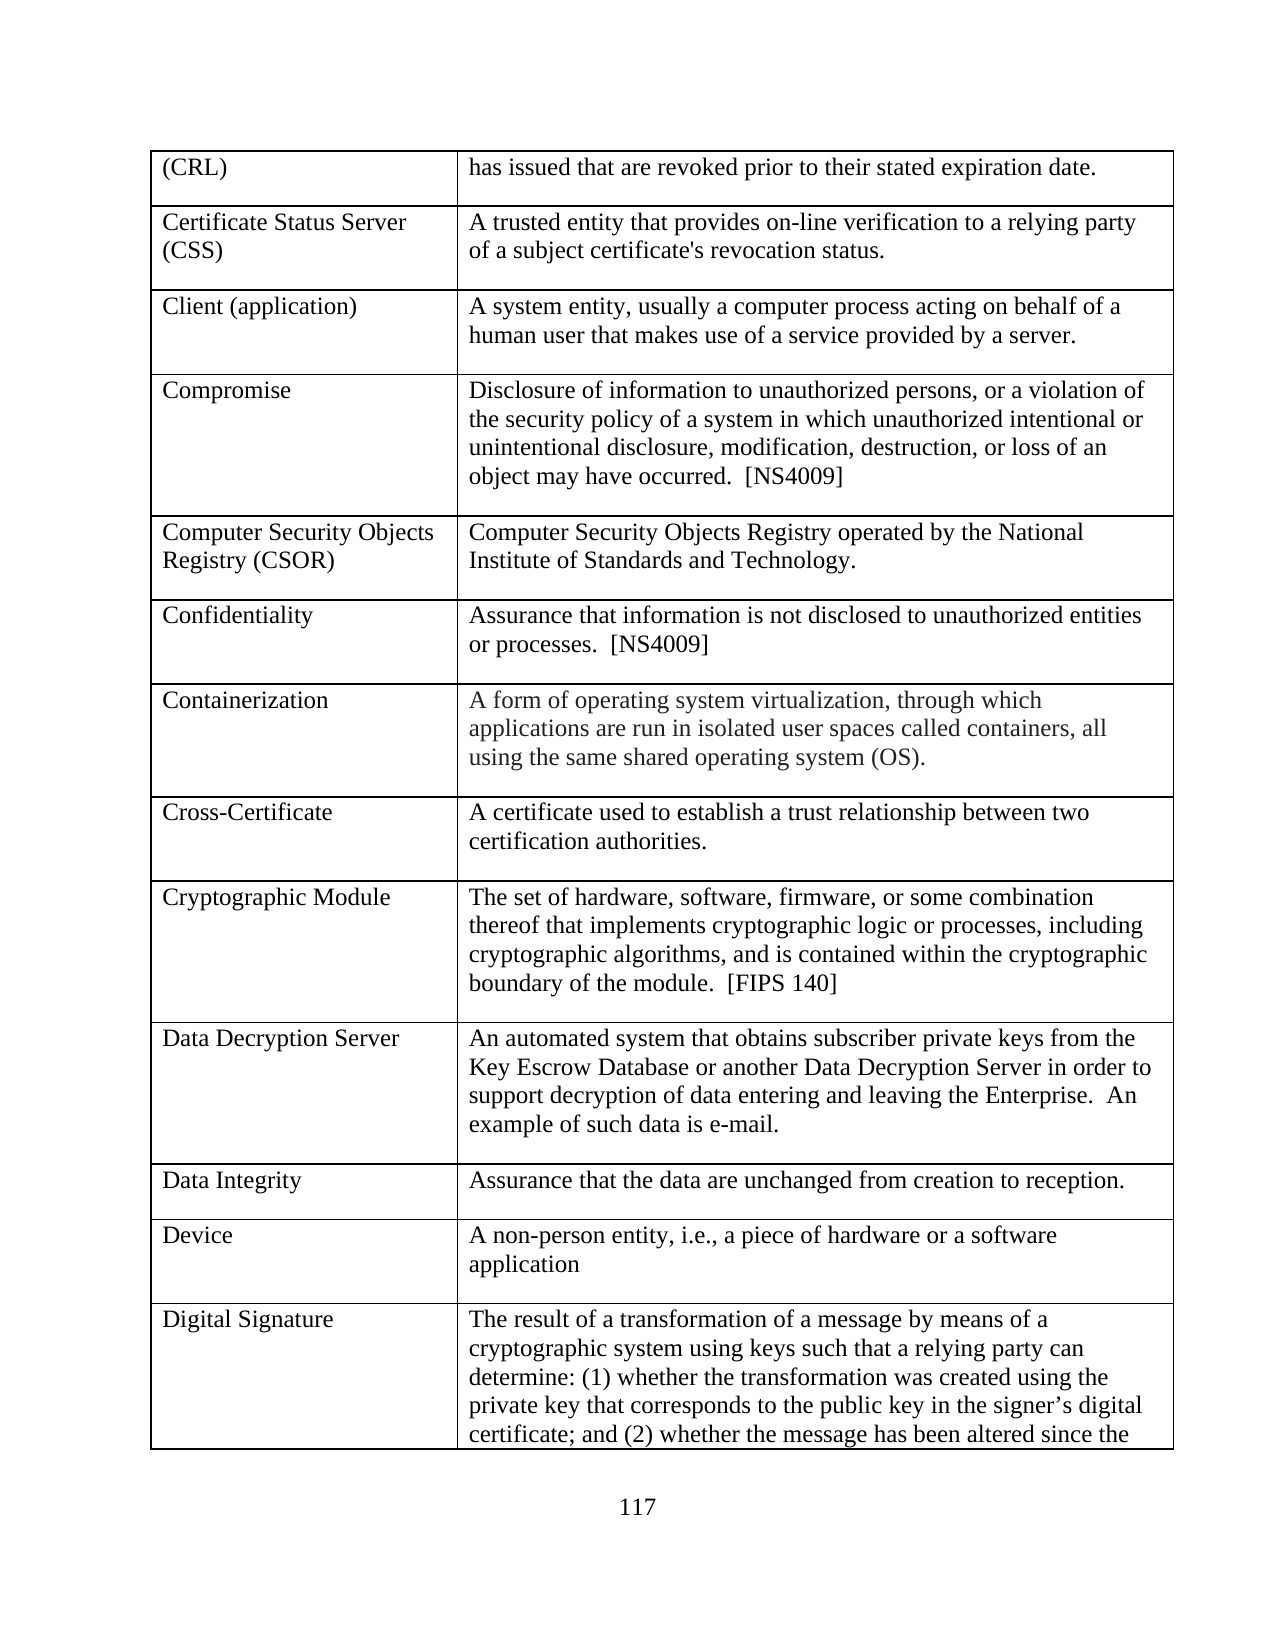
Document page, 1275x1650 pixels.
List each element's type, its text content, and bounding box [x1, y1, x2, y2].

table_cell Assurance that information is not disclosed to unauthorized entities or processes. [NS4009] [458, 601, 1173, 683]
table_cell Certificate Status Server (CSS) [152, 207, 457, 289]
table_cell Data Integrity [152, 1165, 457, 1218]
table_cell A certificate used to establish a trust relationship between two certification authorities. [458, 798, 1173, 880]
table_cell Compromise [152, 375, 457, 515]
table_cell Disclosure of information to unauthorized persons, or a violation of the security policy of a system in which unauthorized intentional or unintentional disclosure, modification, destruction, or loss of an object may have occurred. [NS4009] [458, 375, 1173, 515]
table_cell Confidentiality [152, 601, 457, 683]
table_cell A non-person entity, i.e., a piece of hardware or a software application [458, 1220, 1173, 1302]
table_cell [152, 152, 457, 205]
table_cell Cryptographic Module [152, 882, 457, 1022]
table_cell Client (application) [152, 291, 457, 373]
table_cell The set of hardware, software, firmware, or some combination thereof that implements cryptographic logic or processes, including cryptographic algorithms, and is contained within the cryptographic boundary of the module. [FIPS 140] [458, 882, 1173, 1022]
table_cell Computer Security Objects Registry operated by the National Institute of Standards and Technology. [458, 517, 1173, 599]
table_cell Computer Security Objects Registry (CSOR) [152, 517, 457, 599]
table_cell A form of operating system virtualization, through which applications are run in isolated user spaces called containers, all using the same shared operating system (OS). [458, 685, 1173, 796]
table_cell Assurance that the data are unchanged from creation to reception. [458, 1165, 1173, 1218]
table_cell Cross-Certificate [152, 798, 457, 880]
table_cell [458, 1304, 1173, 1448]
table_cell Containerization [152, 685, 457, 796]
table_cell A system entity, usually a computer process acting on behalf of a human user that makes use of a service provided by a server. [458, 291, 1173, 373]
table_cell Digital Signature [152, 1304, 457, 1448]
table_cell Device [152, 1220, 457, 1302]
table_cell Data Decryption Server [152, 1023, 457, 1163]
table_cell An automated system that obtains subscriber private keys from the Key Escrow Database or another Data Decryption Server in order to support decryption of data entering and leaving the Enterprise. An example of such data is e-mail. [458, 1023, 1173, 1163]
table_cell A trusted entity that provides on-line verification to a relying party of a subject certificate's revocation status. [458, 207, 1173, 289]
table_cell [458, 152, 1173, 205]
